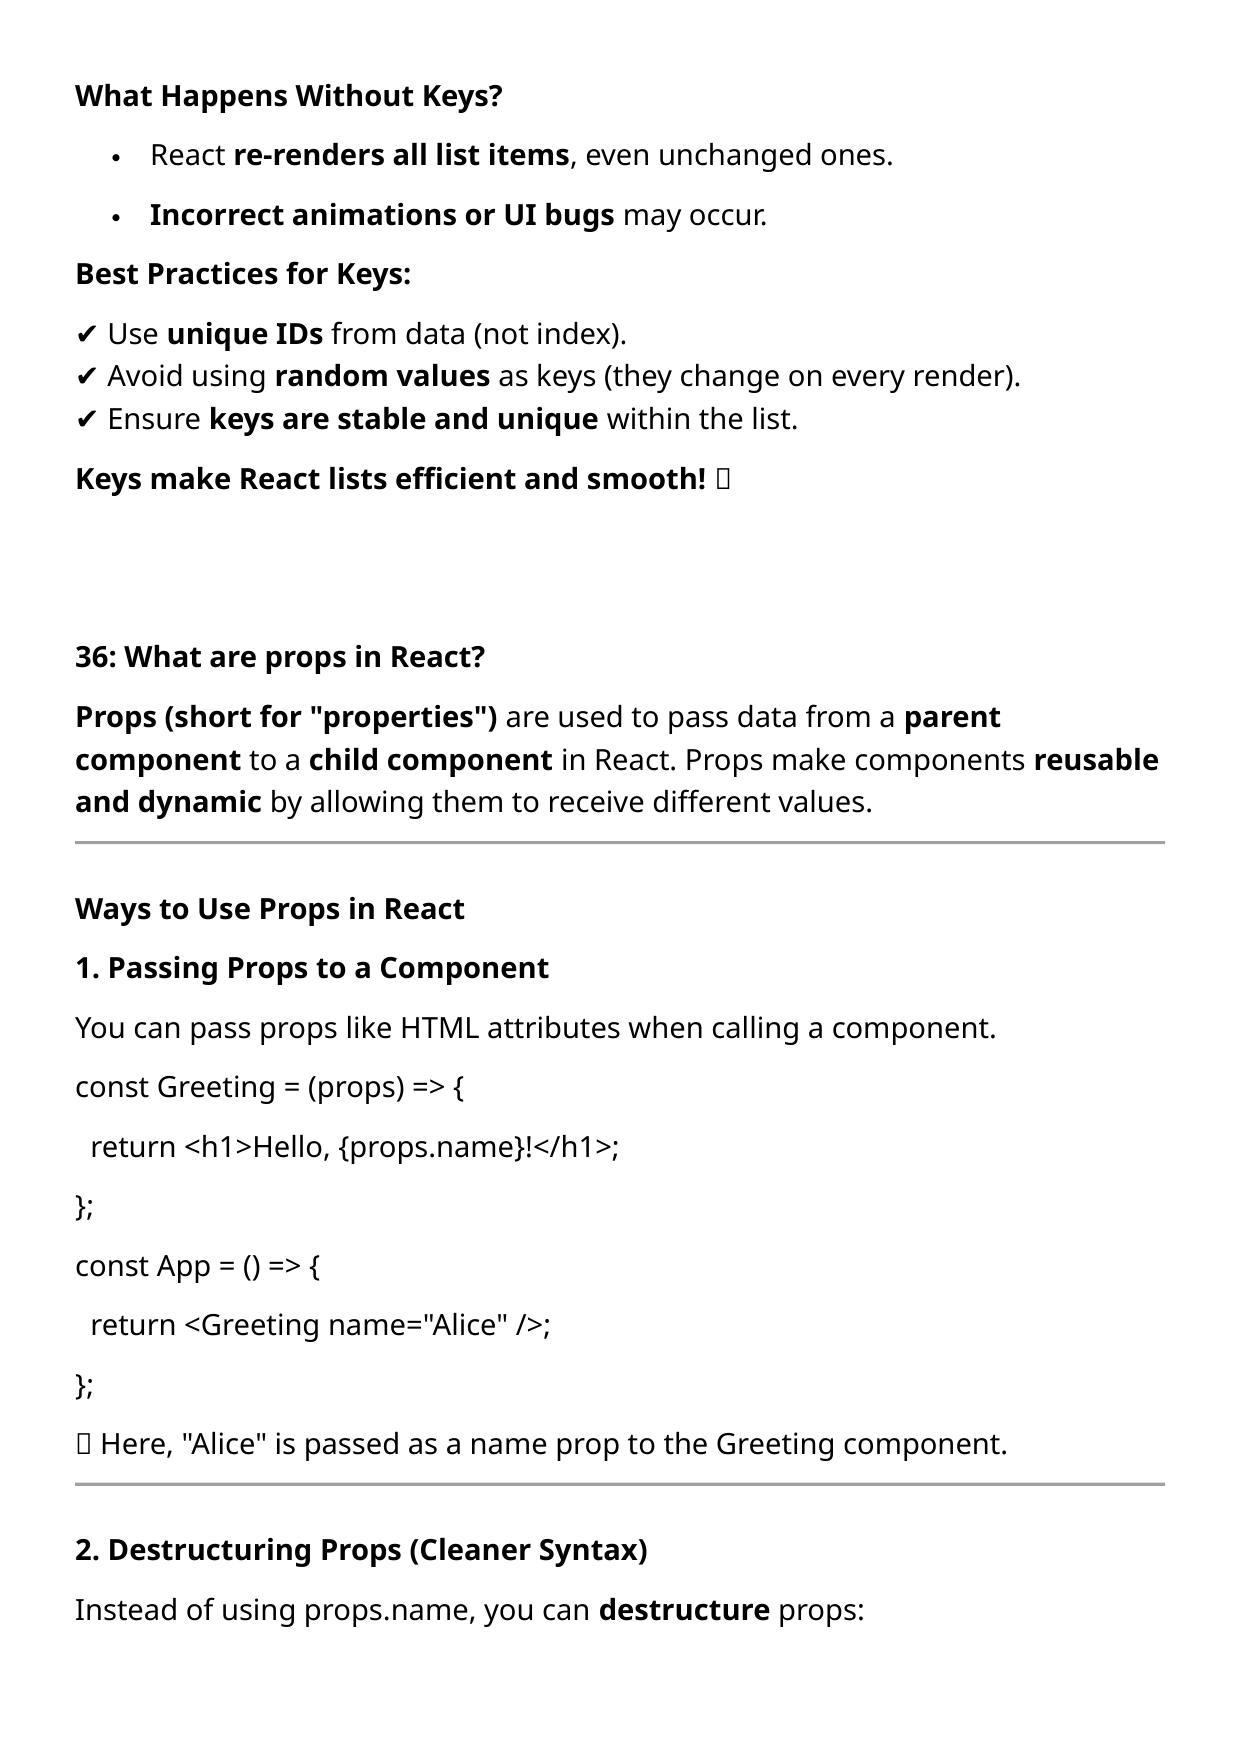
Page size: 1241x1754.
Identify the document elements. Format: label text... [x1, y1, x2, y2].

text Instead of using props.name, you can destructure props: [75, 1589, 1165, 1629]
text const App = () => { [75, 1245, 1165, 1284]
text return <h1>Hello, {props.name}!</h1>; [75, 1126, 1165, 1166]
text ✔ Use unique IDs from data (not index). ✔ Avoid using random values as keys (they change on every render). ✔ Ensure keys are stable and unique within the list. [75, 313, 1165, 438]
text 1. Passing Props to a Component [75, 947, 1165, 987]
text Best Practices for Keys: [75, 253, 1165, 293]
text 🔹 Here, "Alice" is passed as a name prop to the Greeting component. [75, 1423, 1165, 1463]
list React re-renders all list items, even unchanged ones. [112, 134, 1165, 174]
text return <Greeting name="Alice" />; [75, 1304, 1165, 1344]
text }; [75, 1364, 1165, 1403]
text Keys make React lists efficient and smooth! 🚀 [75, 458, 1165, 498]
text What Happens Without Keys? [75, 75, 1165, 115]
text 36: What are props in React? [75, 636, 1165, 676]
text 2. Destructuring Props (Cleaner Syntax) [75, 1529, 1165, 1569]
text Ways to Use Props in React [75, 888, 1165, 928]
list Incorrect animations or UI bugs may occur. [112, 194, 1165, 234]
text }; [75, 1185, 1165, 1225]
text Props (short for "properties") are used to pass data from a parent component to a child component in React. Props make components reusable and dynamic by allowing them to receive different values. [75, 696, 1165, 821]
text const Greeting = (props) => { [75, 1066, 1165, 1106]
text You can pass props like HTML attributes when calling a component. [75, 1007, 1165, 1047]
